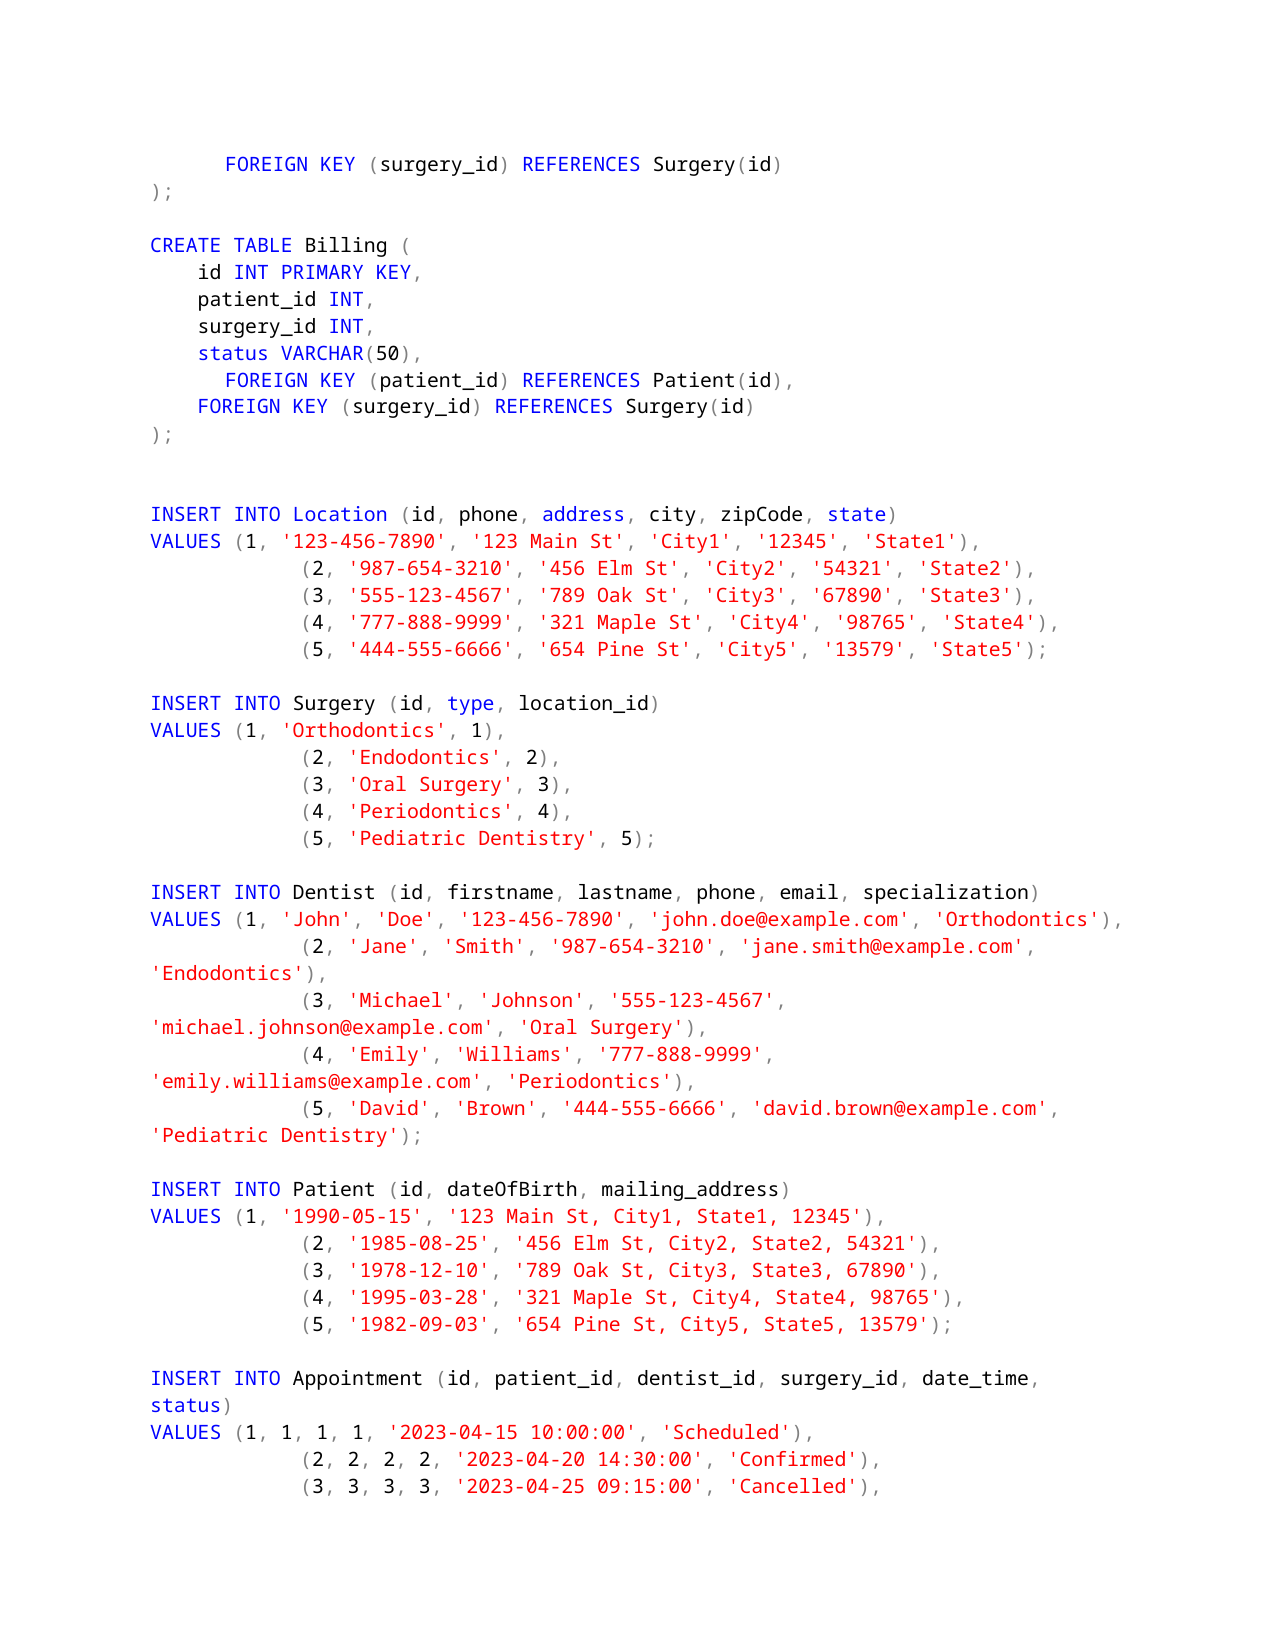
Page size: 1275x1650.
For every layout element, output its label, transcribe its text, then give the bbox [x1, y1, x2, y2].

text ); [150, 177, 1125, 204]
text (3, '1978-12-10', '789 Oak St, City3, State3, 67890'), [150, 1256, 1125, 1283]
text (5, 'David', 'Brown', '444-555-6666', 'david.brown@example.com', 'Pediatric Dentistry'); [150, 1094, 1125, 1148]
text (5, '444-555-6666', '654 Pine St', 'City5', '13579', 'State5'); [150, 636, 1125, 663]
text (2, '1985-08-25', '456 Elm St, City2, State2, 54321'), [150, 1229, 1125, 1256]
text (3, '555-123-4567', '789 Oak St', 'City3', '67890', 'State3'), [150, 582, 1125, 609]
text (5, 'Pediatric Dentistry', 5); [150, 824, 1125, 851]
text ); [150, 420, 1125, 447]
text (3, 'Oral Surgery', 3), [150, 771, 1125, 797]
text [150, 366, 1125, 393]
text (2, '987-654-3210', '456 Elm St', 'City2', '54321', 'State2'), [150, 555, 1125, 582]
text (4, 'Emily', 'Williams', '777-888-9999', 'emily.williams@example.com', 'Periodontics'), [150, 1040, 1125, 1094]
text (2, 'Jane', 'Smith', '987-654-3210', 'jane.smith@example.com', 'Endodontics'), [150, 932, 1125, 986]
text (5, '1982-09-03', '654 Pine St, City5, State5, 13579'); [150, 1310, 1125, 1337]
text INSERT INTO Dentist (id, firstname, lastname, phone, email, specialization) [150, 878, 1125, 905]
text CREATE TABLE Billing ( [150, 231, 1125, 258]
text INSERT INTO Appointment (id, patient_id, dentist_id, surgery_id, date_time, status) [150, 1364, 1125, 1418]
text patient_id INT, [150, 285, 1125, 312]
text INSERT INTO Patient (id, dateOfBirth, mailing_address) [150, 1175, 1125, 1202]
text VALUES (1, 1, 1, 1, '2023-04-15 10:00:00', 'Scheduled'), [150, 1418, 1125, 1445]
text INSERT INTO Surgery (id, type, location_id) [150, 689, 1125, 717]
text (2, 'Endodontics', 2), [150, 743, 1125, 771]
text VALUES (1, '123-456-7890', '123 Main St', 'City1', '12345', 'State1'), [150, 528, 1125, 555]
text (4, 'Periodontics', 4), [150, 797, 1125, 824]
text surgery_id INT, [150, 312, 1125, 339]
text id INT PRIMARY KEY, [150, 258, 1125, 285]
text (4, '777-888-9999', '321 Maple St', 'City4', '98765', 'State4'), [150, 609, 1125, 636]
text INSERT INTO Location (id, phone, address, city, zipCode, state) [150, 501, 1125, 528]
text (3, 3, 3, 3, '2023-04-25 09:15:00', 'Cancelled'), [150, 1472, 1125, 1499]
text FOREIGN KEY (surgery_id) REFERENCES Surgery(id) [150, 150, 1125, 177]
text VALUES (1, 'Orthodontics', 1), [150, 717, 1125, 743]
text status VARCHAR(50), [150, 339, 1125, 366]
text VALUES (1, '1990-05-15', '123 Main St, City1, State1, 12345'), [150, 1202, 1125, 1229]
text (3, 'Michael', 'Johnson', '555-123-4567', 'michael.johnson@example.com', 'Oral Surgery'), [150, 986, 1125, 1040]
text FOREIGN KEY (surgery_id) REFERENCES Surgery(id) [150, 393, 1125, 420]
text VALUES (1, 'John', 'Doe', '123-456-7890', 'john.doe@example.com', 'Orthodontics'), [150, 905, 1125, 932]
text (2, 2, 2, 2, '2023-04-20 14:30:00', 'Confirmed'), [150, 1445, 1125, 1472]
text (4, '1995-03-28', '321 Maple St, City4, State4, 98765'), [150, 1283, 1125, 1310]
